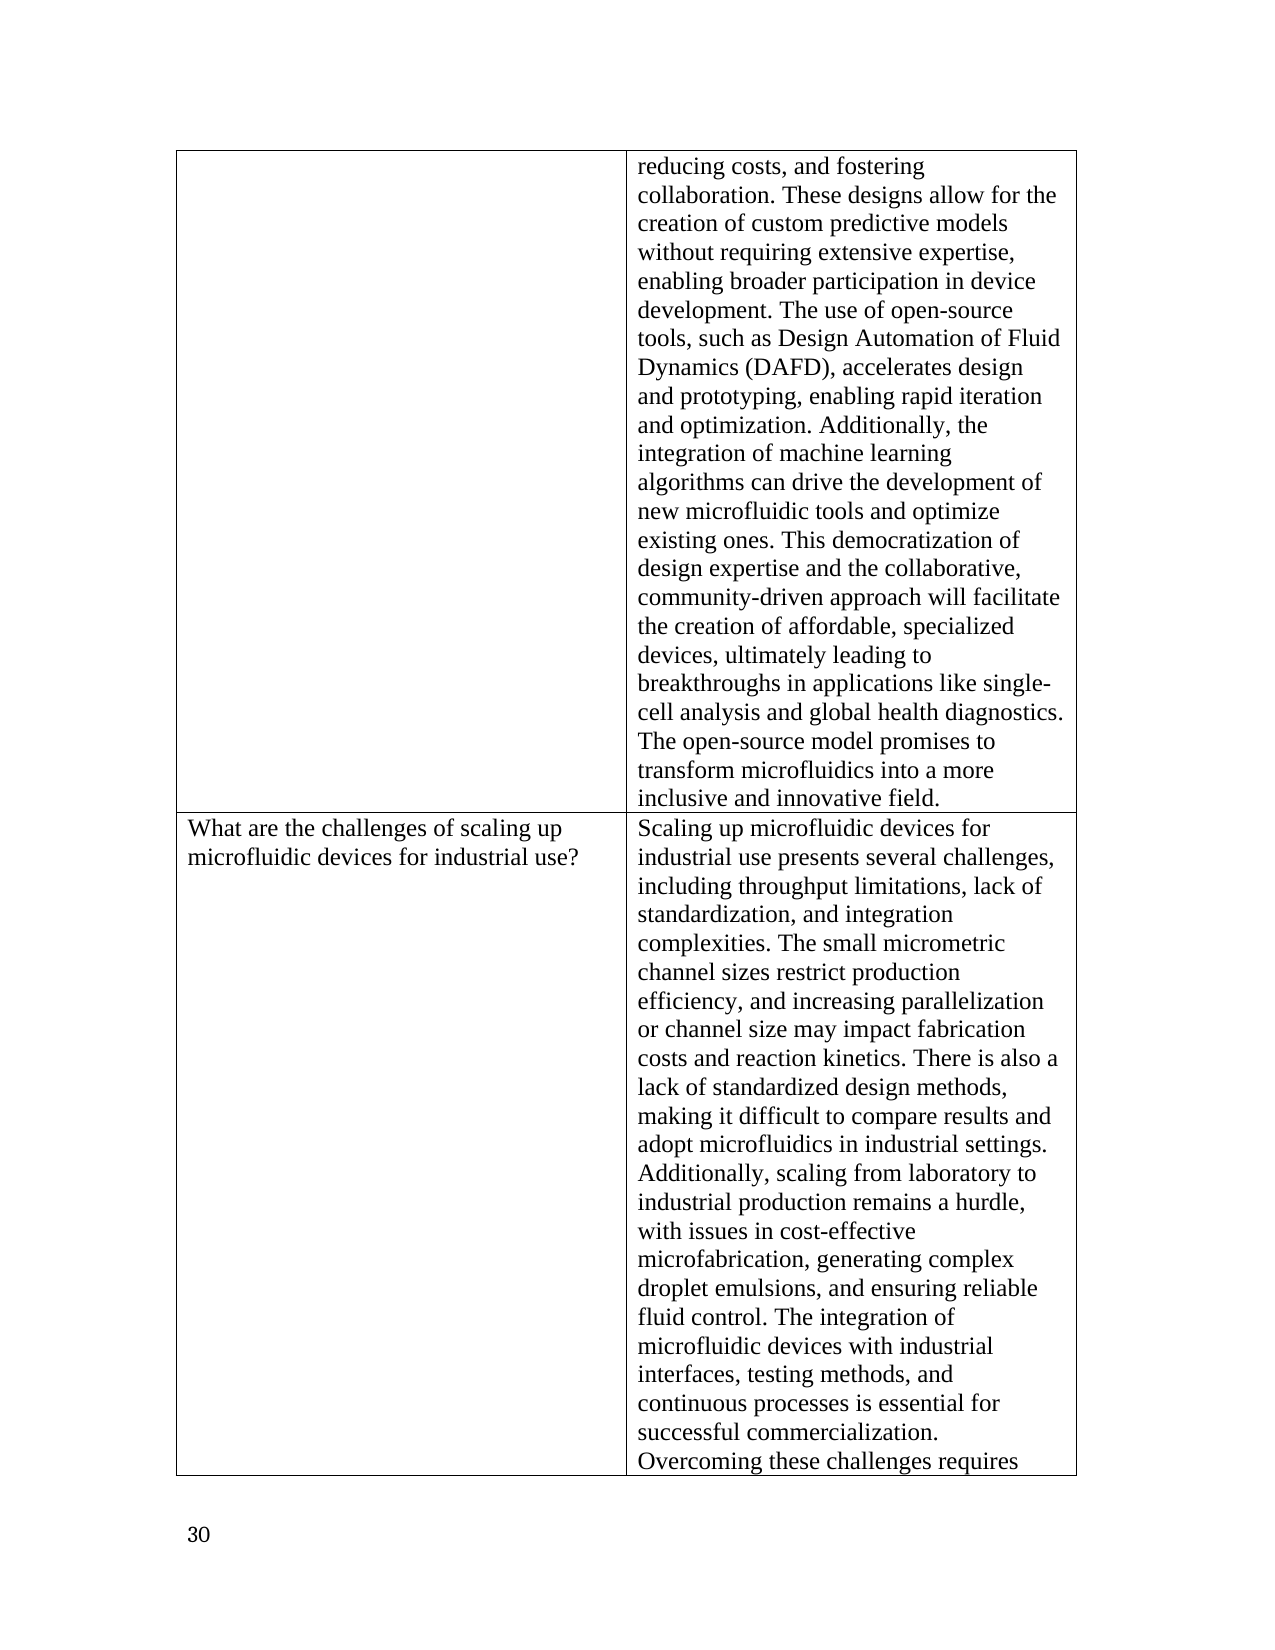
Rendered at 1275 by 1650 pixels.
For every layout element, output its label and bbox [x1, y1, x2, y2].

table_cell [627, 813, 1076, 1474]
table_cell [177, 813, 626, 1474]
table_cell [627, 151, 1076, 812]
table_cell [177, 151, 626, 812]
